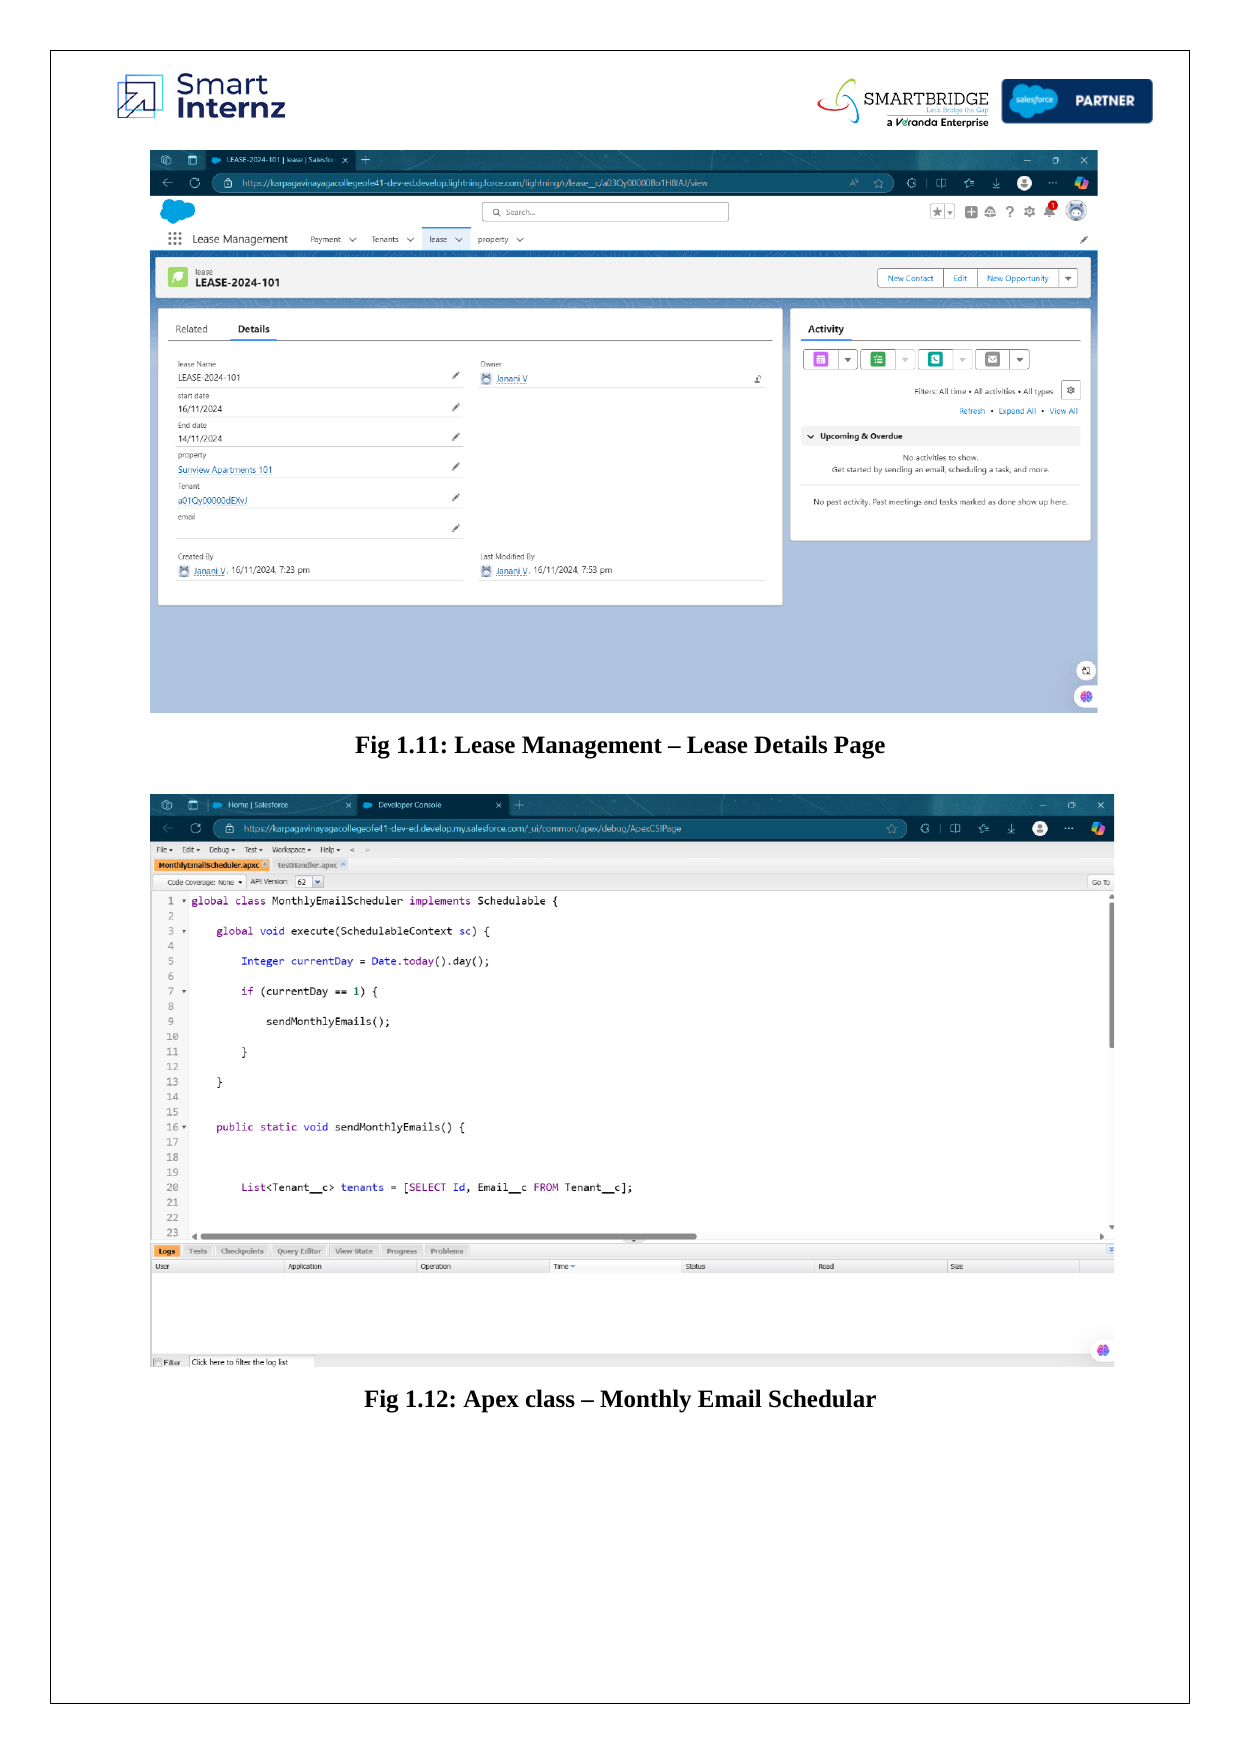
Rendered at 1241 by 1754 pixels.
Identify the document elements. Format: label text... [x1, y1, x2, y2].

text Fig 1.12: Apex class – Monthly Email Schedular [150, 1384, 1090, 1413]
picture [112, 73, 289, 118]
picture [150, 794, 1115, 1367]
picture [808, 73, 1153, 132]
text Fig 1.11: Lease Management – Lease Details Page [150, 730, 1090, 759]
picture [150, 150, 1098, 713]
